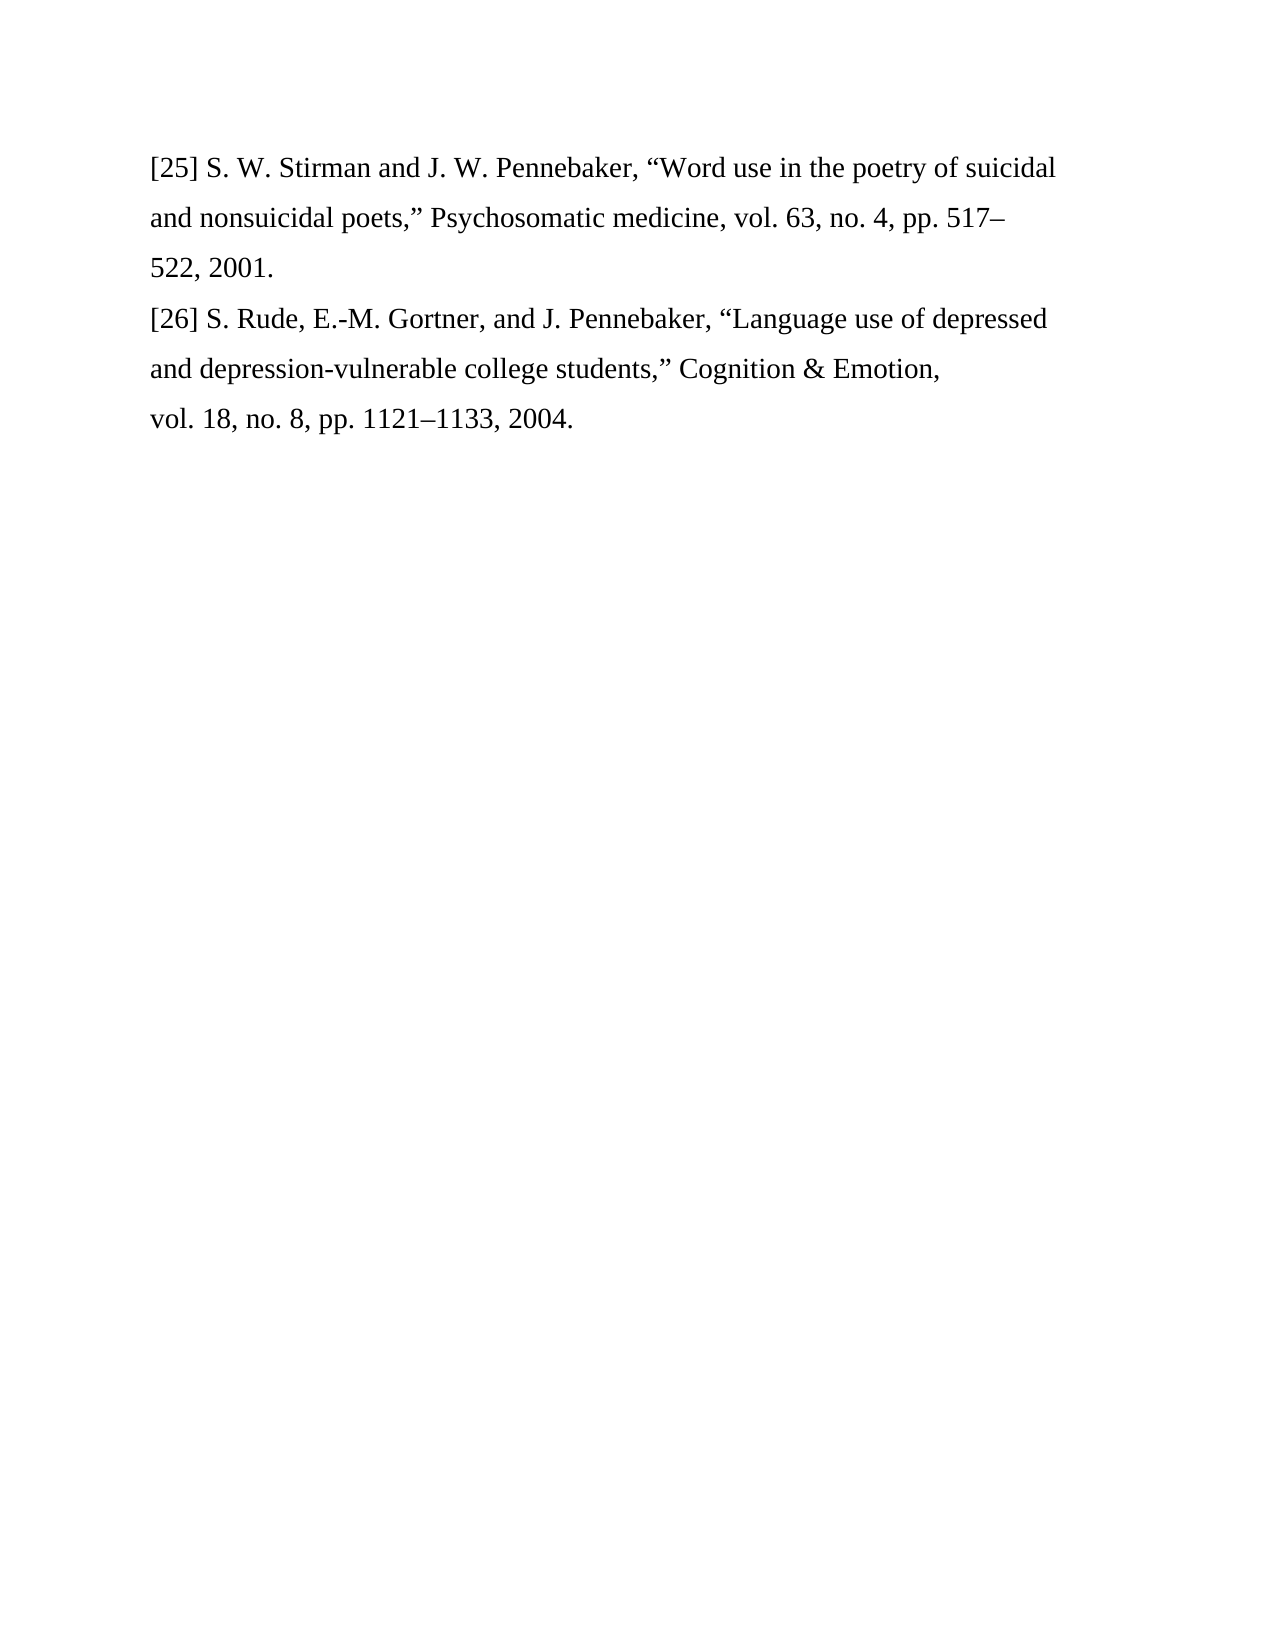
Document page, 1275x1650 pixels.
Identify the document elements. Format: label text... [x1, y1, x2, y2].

text and nonsuicidal poets,” Psychosomatic medicine, vol. 63, no. 4, pp. 517– [150, 200, 1125, 234]
text vol. 18, no. 8, pp. 1121–1133, 2004. [150, 402, 1125, 435]
text [25] S. W. Stirman and J. W. Pennebaker, “Word use in the poetry of suicidal [150, 150, 1125, 183]
text [26] S. Rude, E.-M. Gortner, and J. Pennebaker, “Language use of depressed [150, 301, 1125, 334]
text and depression-vulnerable college students,” Cognition & Emotion, [150, 351, 1125, 385]
text 522, 2001. [150, 251, 1125, 284]
